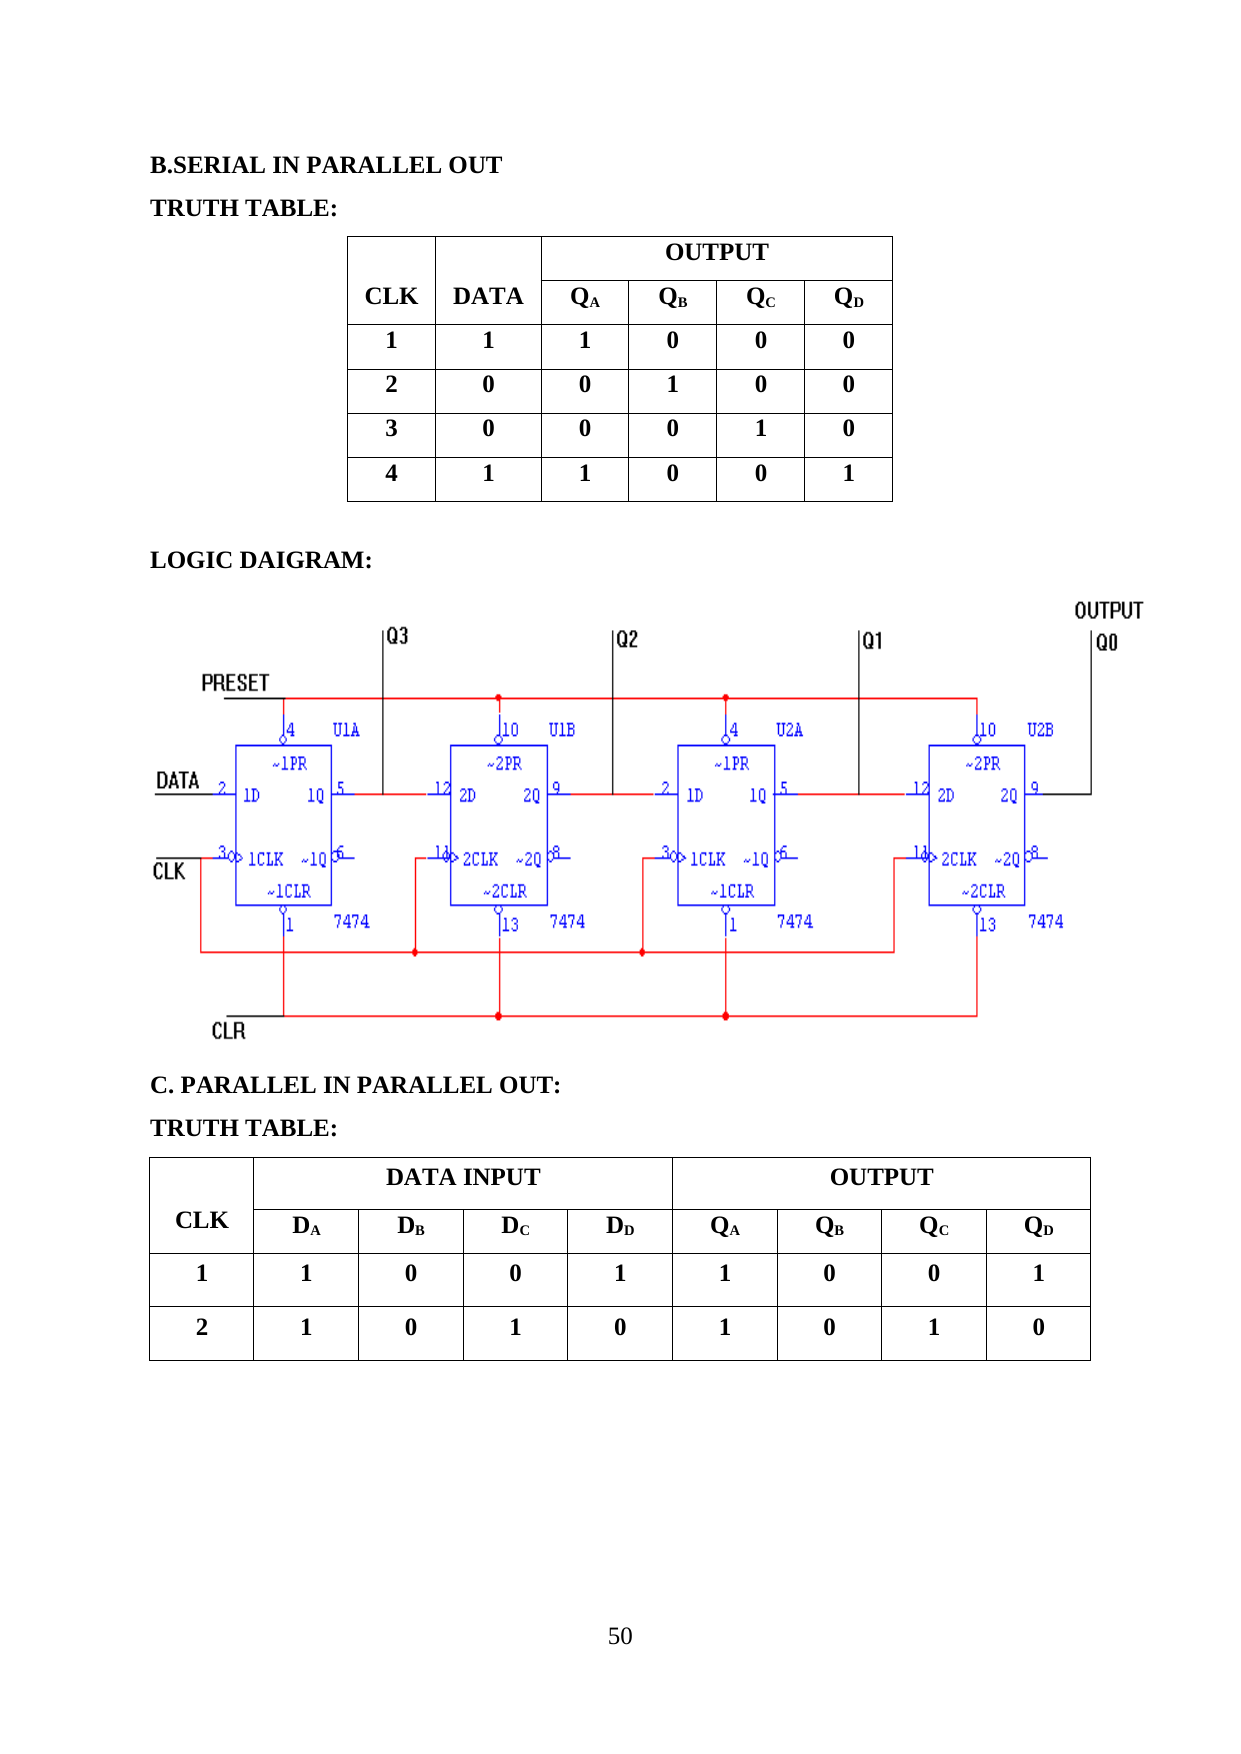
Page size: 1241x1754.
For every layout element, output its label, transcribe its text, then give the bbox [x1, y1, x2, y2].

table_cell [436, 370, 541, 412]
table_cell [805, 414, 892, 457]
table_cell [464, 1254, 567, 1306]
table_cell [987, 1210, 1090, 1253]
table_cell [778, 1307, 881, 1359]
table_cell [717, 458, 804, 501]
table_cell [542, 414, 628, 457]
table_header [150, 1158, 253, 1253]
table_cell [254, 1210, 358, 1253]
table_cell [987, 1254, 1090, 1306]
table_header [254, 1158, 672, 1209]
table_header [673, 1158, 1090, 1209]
text TRUTH TABLE: [150, 1113, 1090, 1142]
table_header DATA [436, 237, 541, 324]
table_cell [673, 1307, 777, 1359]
table_cell 0 [717, 325, 804, 368]
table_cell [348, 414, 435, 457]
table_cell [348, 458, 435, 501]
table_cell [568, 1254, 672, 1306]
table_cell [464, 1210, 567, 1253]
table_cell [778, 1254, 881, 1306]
text TRUTH TABLE: [150, 193, 1090, 222]
table_header OUTPUT [542, 237, 892, 280]
text LOGIC DAIGRAM: [150, 545, 1090, 573]
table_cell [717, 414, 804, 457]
table_cell 1 [348, 325, 435, 368]
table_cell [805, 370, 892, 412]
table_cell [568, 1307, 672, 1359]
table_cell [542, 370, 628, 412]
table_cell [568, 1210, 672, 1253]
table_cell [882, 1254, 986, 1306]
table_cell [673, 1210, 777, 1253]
text B.SERIAL IN PARALLEL OUT [150, 150, 1090, 179]
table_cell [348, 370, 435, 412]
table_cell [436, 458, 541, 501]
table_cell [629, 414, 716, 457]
table_cell 1 [542, 325, 628, 368]
table_cell QD [805, 281, 892, 324]
text C. PARALLEL IN PARALLEL OUT: [150, 1070, 1090, 1099]
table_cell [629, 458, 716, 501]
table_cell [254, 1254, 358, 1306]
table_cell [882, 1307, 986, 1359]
table_cell QA [542, 281, 628, 324]
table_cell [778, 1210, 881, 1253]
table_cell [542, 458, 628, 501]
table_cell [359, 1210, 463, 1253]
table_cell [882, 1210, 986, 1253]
table_cell 1 [436, 325, 541, 368]
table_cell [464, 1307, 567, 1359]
picture [150, 587, 1151, 1056]
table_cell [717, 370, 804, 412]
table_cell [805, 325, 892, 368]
table_cell QB [629, 281, 716, 324]
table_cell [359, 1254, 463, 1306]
table_cell 0 [629, 325, 716, 368]
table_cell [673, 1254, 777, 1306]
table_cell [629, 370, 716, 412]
table_cell QC [717, 281, 804, 324]
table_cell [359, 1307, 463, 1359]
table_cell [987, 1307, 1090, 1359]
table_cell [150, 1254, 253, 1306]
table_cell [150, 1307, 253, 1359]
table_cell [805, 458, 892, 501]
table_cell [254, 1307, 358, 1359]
table_header CLK [348, 237, 435, 324]
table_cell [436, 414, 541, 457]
